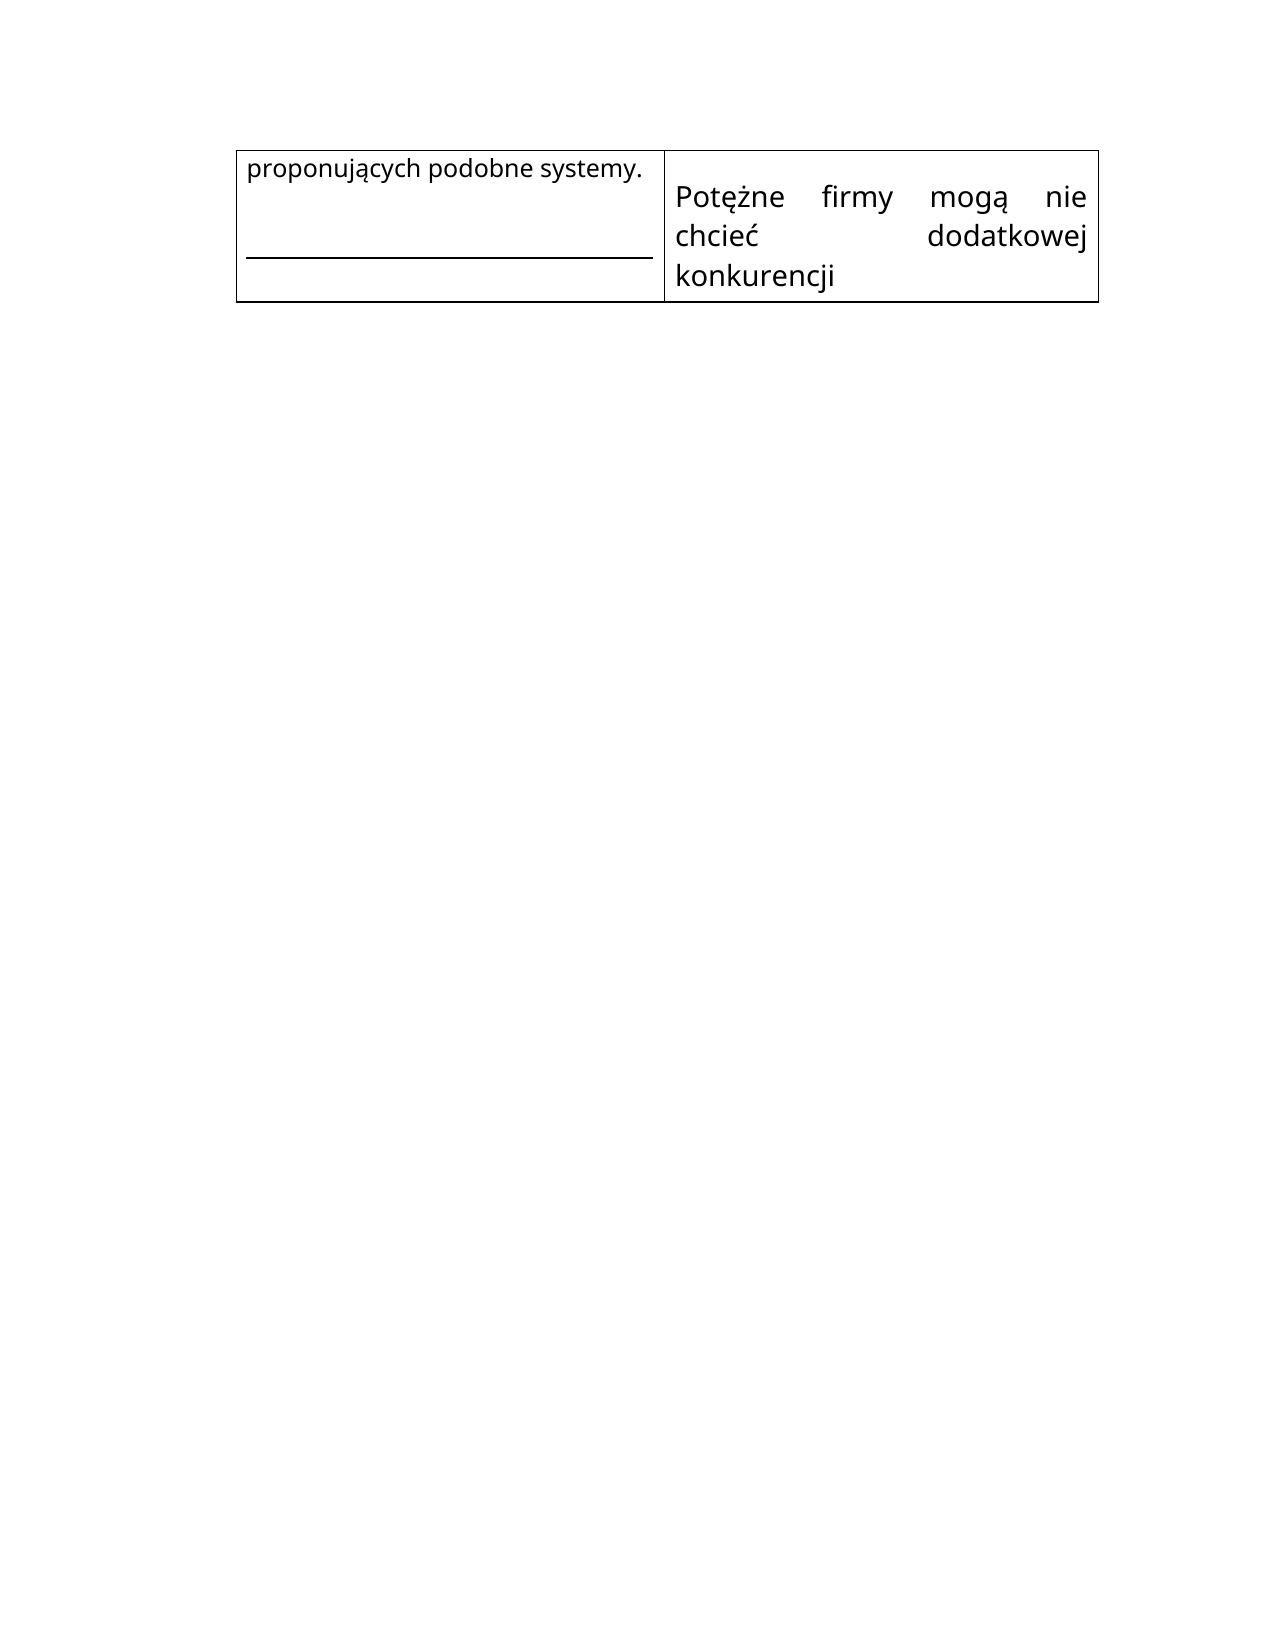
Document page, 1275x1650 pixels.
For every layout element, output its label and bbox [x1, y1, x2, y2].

table_cell [237, 151, 664, 301]
table_cell [665, 151, 1098, 301]
